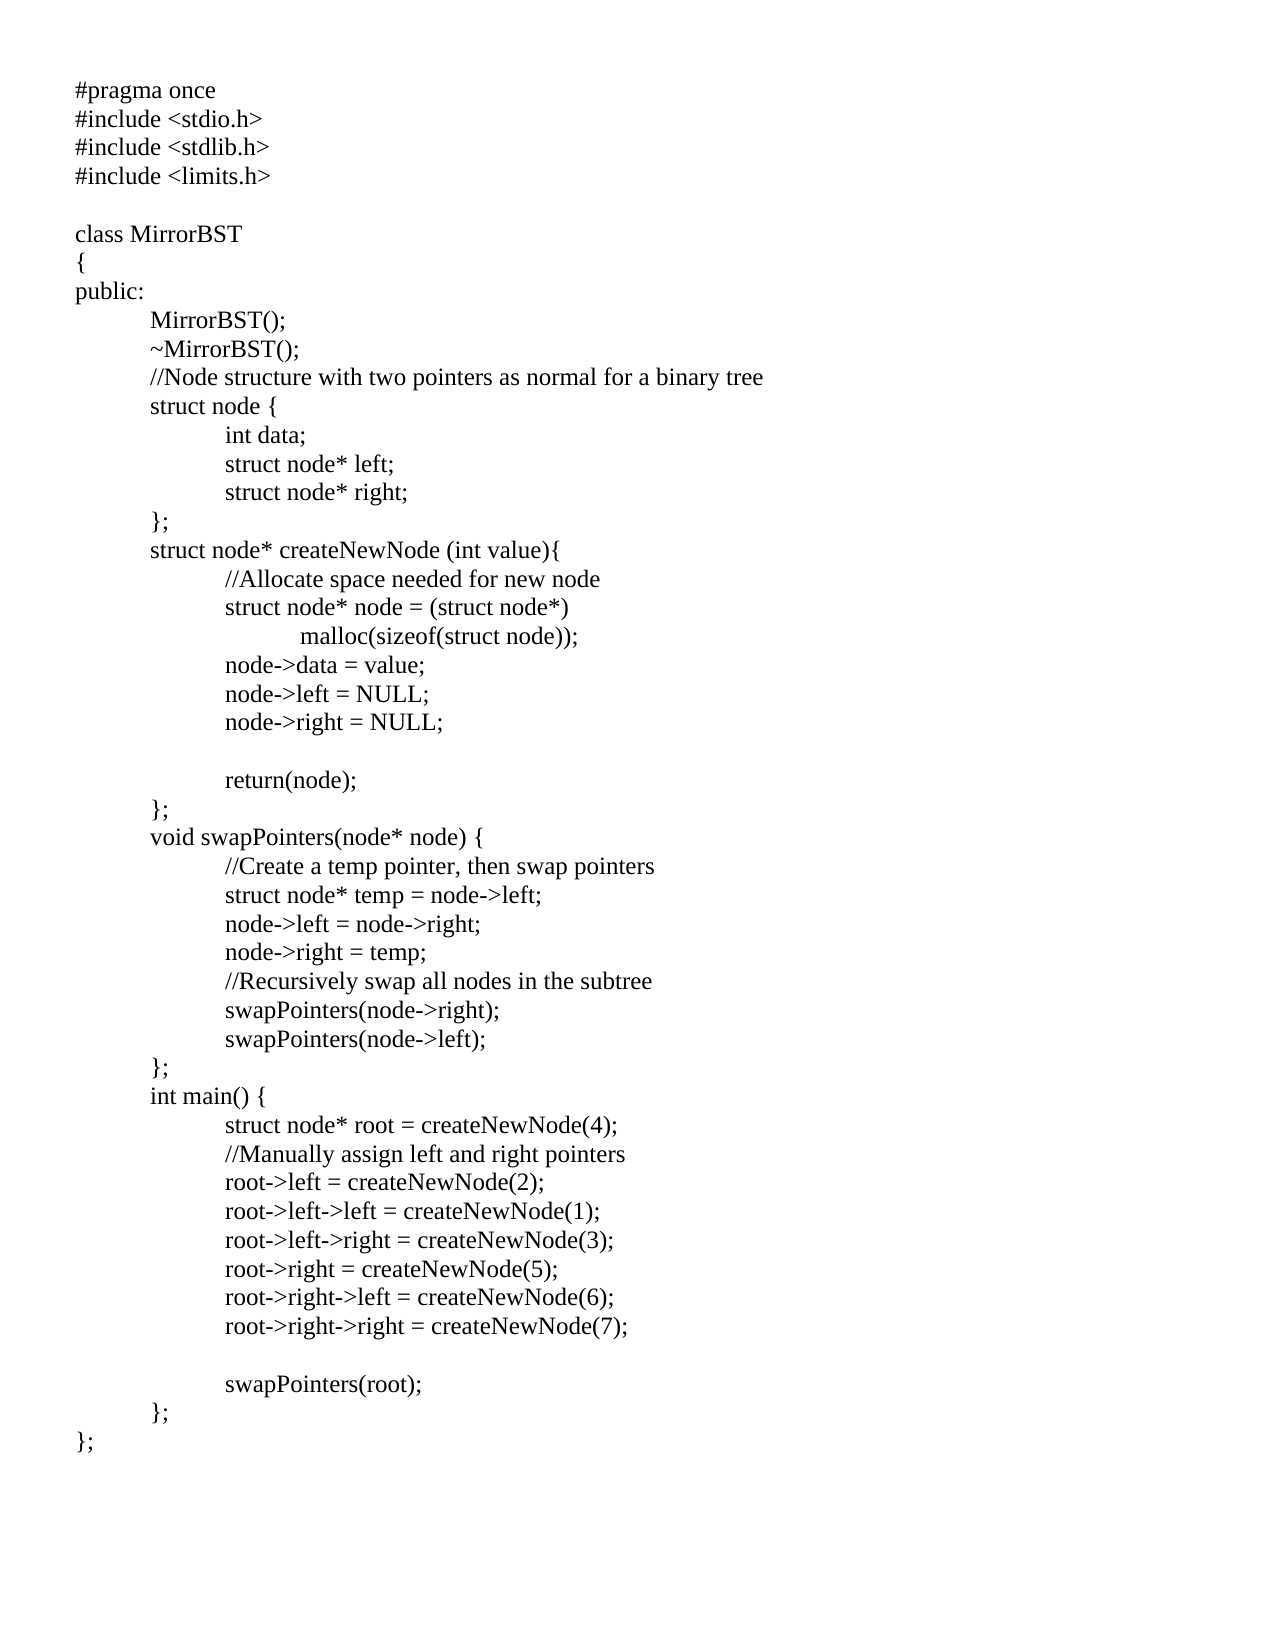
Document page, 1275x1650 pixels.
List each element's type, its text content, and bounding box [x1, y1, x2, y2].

text root->left->right = createNewNode(3); [75, 1225, 1200, 1254]
text }; [75, 1052, 1200, 1081]
text root->left = createNewNode(2); [75, 1167, 1200, 1196]
text root->left->left = createNewNode(1); [75, 1196, 1200, 1225]
text node->data = value; [75, 650, 1200, 679]
text int data; [75, 420, 1200, 449]
text return(node); [75, 765, 1200, 794]
text root->right->left = createNewNode(6); [75, 1282, 1200, 1311]
text struct node* right; [75, 477, 1200, 506]
text root->right->right = createNewNode(7); [75, 1311, 1200, 1340]
text node->left = NULL; [75, 679, 1200, 707]
text struct node { [75, 391, 1200, 420]
text node->right = temp; [75, 937, 1200, 966]
text #include <stdlib.h> [75, 132, 1200, 161]
text ~MirrorBST(); [75, 334, 1200, 362]
text struct node* node = (struct node*) [75, 592, 1200, 621]
text //Manually assign left and right pointers [75, 1139, 1200, 1167]
text }; [75, 506, 1200, 535]
text void swapPointers(node* node) { [75, 822, 1200, 851]
text malloc(sizeof(struct node)); [75, 621, 1200, 650]
text node->left = node->right; [75, 909, 1200, 937]
text root->right = createNewNode(5); [75, 1254, 1200, 1282]
text struct node* root = createNewNode(4); [75, 1110, 1200, 1139]
text }; [75, 1397, 1200, 1426]
text int main() { [75, 1081, 1200, 1110]
text struct node* temp = node->left; [75, 880, 1200, 909]
text swapPointers(node->right); [75, 995, 1200, 1024]
text }; [75, 794, 1200, 822]
text swapPointers(root); [75, 1369, 1200, 1397]
text //Node structure with two pointers as normal for a binary tree [75, 362, 1200, 391]
text struct node* left; [75, 449, 1200, 477]
text #pragma once [75, 75, 1200, 104]
text swapPointers(node->left); [75, 1024, 1200, 1052]
text //Recursively swap all nodes in the subtree [75, 966, 1200, 995]
text { [75, 247, 1200, 276]
text #include <stdio.h> [75, 104, 1200, 132]
text #include <limits.h> [75, 161, 1200, 190]
text MirrorBST(); [75, 305, 1200, 334]
text //Allocate space needed for new node [75, 564, 1200, 592]
text //Create a temp pointer, then swap pointers [75, 851, 1200, 880]
text public: [75, 276, 1200, 305]
text struct node* createNewNode (int value){ [75, 535, 1200, 564]
text class MirrorBST [75, 219, 1200, 247]
text }; [75, 1426, 1200, 1455]
text node->right = NULL; [75, 707, 1200, 736]
